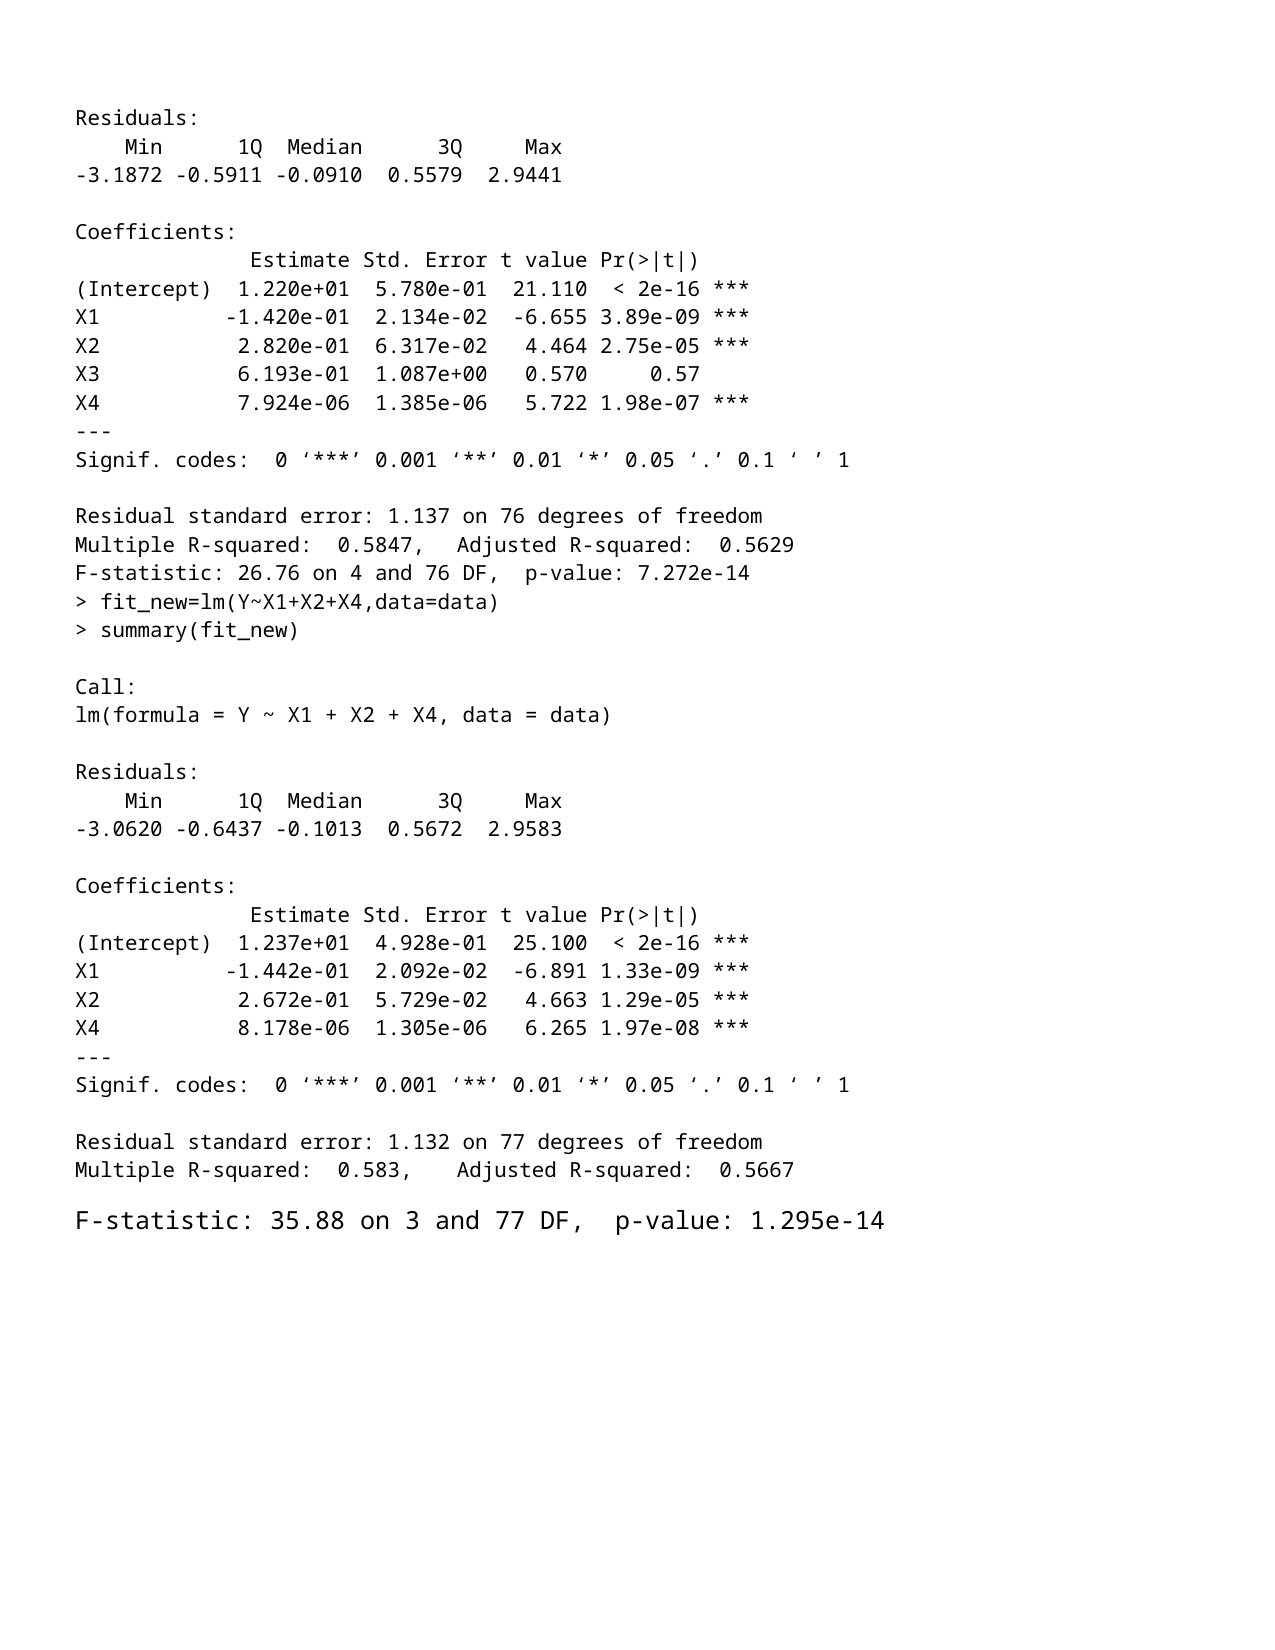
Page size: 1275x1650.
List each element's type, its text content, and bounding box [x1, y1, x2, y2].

text --- [75, 416, 1200, 445]
text X4 8.178e-06 1.305e-06 6.265 1.97e-08 *** [75, 1013, 1200, 1042]
text F-statistic: 26.76 on 4 and 76 DF, p-value: 7.272e-14 [75, 558, 1200, 587]
text Residuals: [75, 103, 1200, 132]
text X2 2.820e-01 6.317e-02 4.464 2.75e-05 *** [75, 331, 1200, 359]
text -3.0620 -0.6437 -0.1013 0.5672 2.9583 [75, 814, 1200, 843]
text X3 6.193e-01 1.087e+00 0.570 0.57 [75, 359, 1200, 388]
text (Intercept) 1.220e+01 5.780e-01 21.110 < 2e-16 *** [75, 274, 1200, 302]
text --- [75, 1042, 1200, 1070]
text Min 1Q Median 3Q Max [75, 132, 1200, 160]
text Call: [75, 672, 1200, 701]
text Residual standard error: 1.132 on 77 degrees of freedom [75, 1127, 1200, 1156]
text -3.1872 -0.5911 -0.0910 0.5579 2.9441 [75, 160, 1200, 189]
text Residual standard error: 1.137 on 76 degrees of freedom [75, 502, 1200, 530]
text Signif. codes: 0 ‘***’ 0.001 ‘**’ 0.01 ‘*’ 0.05 ‘.’ 0.1 ‘ ’ 1 [75, 445, 1200, 473]
text F-statistic: 35.88 on 3 and 77 DF, p-value: 1.295e-14 [75, 1203, 1200, 1237]
text Coefficients: [75, 217, 1200, 246]
text > summary(fit_new) [75, 615, 1200, 644]
text Estimate Std. Error t value Pr(>|t|) [75, 246, 1200, 274]
text Residuals: [75, 757, 1200, 786]
text Multiple R-squared: 0.5847, Adjusted R-squared: 0.5629 [75, 530, 1200, 558]
text X2 2.672e-01 5.729e-02 4.663 1.29e-05 *** [75, 985, 1200, 1013]
text X1 -1.442e-01 2.092e-02 -6.891 1.33e-09 *** [75, 957, 1200, 985]
text > fit_new=lm(Y~X1+X2+X4,data=data) [75, 587, 1200, 615]
text (Intercept) 1.237e+01 4.928e-01 25.100 < 2e-16 *** [75, 928, 1200, 957]
text X1 -1.420e-01 2.134e-02 -6.655 3.89e-09 *** [75, 302, 1200, 331]
text Multiple R-squared: 0.583, Adjusted R-squared: 0.5667 [75, 1156, 1200, 1184]
text Estimate Std. Error t value Pr(>|t|) [75, 900, 1200, 928]
text Coefficients: [75, 871, 1200, 900]
text Signif. codes: 0 ‘***’ 0.001 ‘**’ 0.01 ‘*’ 0.05 ‘.’ 0.1 ‘ ’ 1 [75, 1070, 1200, 1099]
text lm(formula = Y ~ X1 + X2 + X4, data = data) [75, 701, 1200, 729]
text X4 7.924e-06 1.385e-06 5.722 1.98e-07 *** [75, 388, 1200, 416]
text Min 1Q Median 3Q Max [75, 786, 1200, 814]
